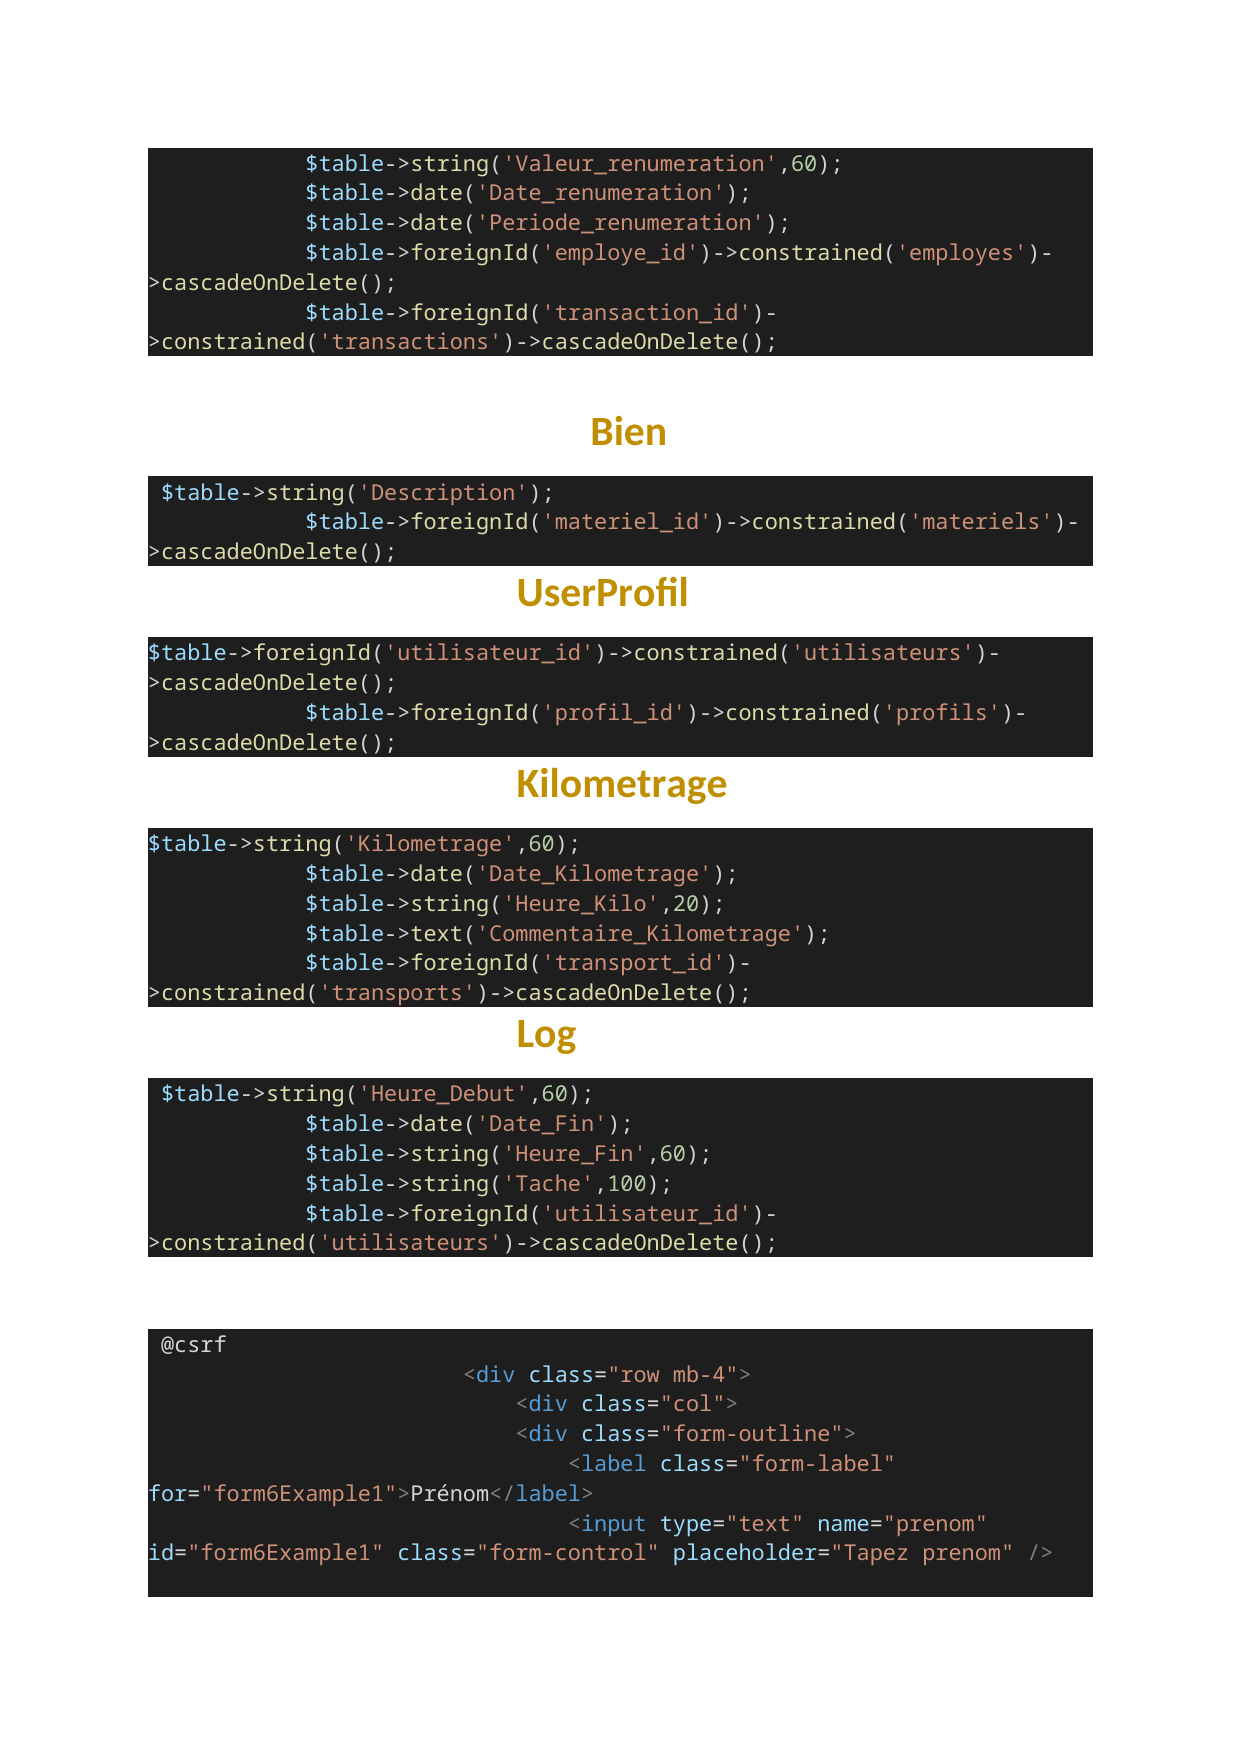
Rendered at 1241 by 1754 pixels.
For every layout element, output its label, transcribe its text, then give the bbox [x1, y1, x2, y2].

text $table->foreignId('utilisateur_id')->constrained('utilisateurs')->cascadeOnDelete(); [148, 637, 1093, 697]
text $table->foreignId('employe_id')->constrained('employes')->cascadeOnDelete(); [148, 237, 1093, 297]
text $table->date('Date_renumeration'); [148, 177, 1093, 207]
text UserProfil [443, 566, 1093, 617]
text $table->string('Heure_Debut',60); [148, 1078, 1093, 1108]
text $table->foreignId('transaction_id')->constrained('transactions')->cascadeOnDelete(); [148, 297, 1093, 356]
text $table->foreignId('transport_id')->constrained('transports')->cascadeOnDelete(); [148, 947, 1093, 1007]
text $table->date('Date_Kilometrage'); [148, 858, 1093, 888]
text <div class="col"> [148, 1388, 1093, 1418]
text @csrf [148, 1329, 1093, 1358]
text <div class="row mb-4"> [148, 1358, 1093, 1388]
text Log [443, 1007, 1093, 1058]
text $table->foreignId('profil_id')->constrained('profils')->cascadeOnDelete(); [148, 697, 1093, 757]
text $table->date('Date_Fin'); [148, 1108, 1093, 1138]
text <div class="form-outline"> [148, 1418, 1093, 1448]
text $table->foreignId('utilisateur_id')->constrained('utilisateurs')->cascadeOnDelete(); [148, 1198, 1093, 1257]
text $table->date('Periode_renumeration'); [148, 207, 1093, 237]
text $table->string('Heure_Fin',60); [148, 1138, 1093, 1168]
text $table->string('Heure_Kilo',20); [148, 888, 1093, 917]
text $table->string('Valeur_renumeration',60); [148, 148, 1093, 177]
text $table->string('Kilometrage',60); [148, 828, 1093, 858]
text $table->string('Description'); [148, 476, 1093, 506]
text $table->text('Commentaire_Kilometrage'); [148, 917, 1093, 947]
text <input type="text" name="prenom" id="form6Example1" class="form-control" placeholder="Tapez prenom" /> [148, 1507, 1093, 1567]
text $table->foreignId('materiel_id')->constrained('materiels')->cascadeOnDelete(); [148, 506, 1093, 566]
text $table->string('Tache',100); [148, 1168, 1093, 1198]
text <label class="form-label" for="form6Example1">Prénom</label> [148, 1448, 1093, 1507]
text Kilometrage [443, 757, 1093, 807]
text Bien [516, 405, 1093, 456]
